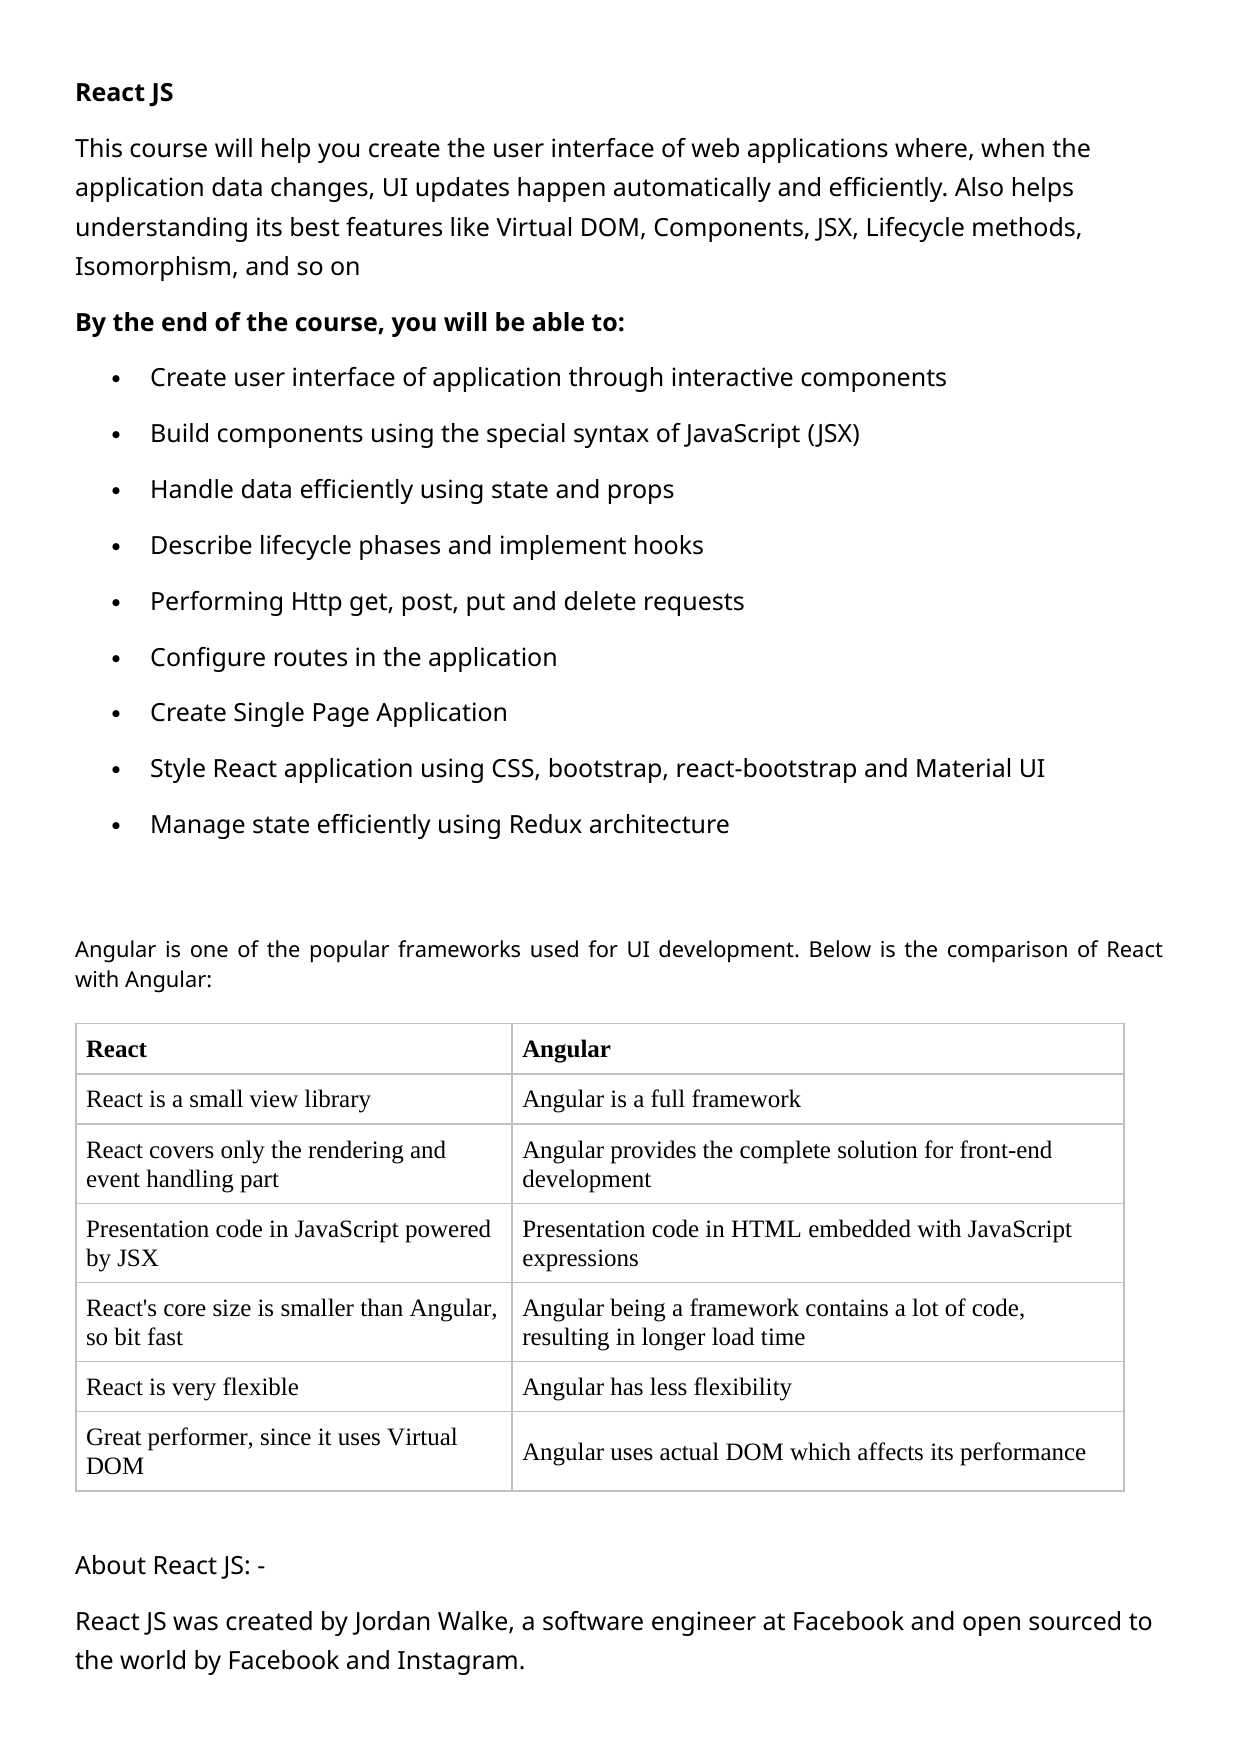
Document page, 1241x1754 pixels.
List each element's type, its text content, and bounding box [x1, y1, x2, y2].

text React JS [75, 75, 1165, 109]
text About React JS: - [75, 1547, 1165, 1581]
list Style React application using CSS, bootstrap, react-bootstrap and Material UI [112, 751, 1165, 785]
list Create Single Page Application [112, 695, 1165, 729]
table_cell Angular has less flexibility [513, 1362, 1123, 1411]
text Angular is one of the popular frameworks used for UI development. Below is the comparison of React with Angular: [75, 934, 1165, 993]
list Handle data efficiently using state and props [112, 472, 1165, 506]
table_cell React covers only the rendering and event handling part [77, 1125, 511, 1202]
table_cell Great performer, since it uses Virtual DOM [77, 1412, 511, 1490]
list Configure routes in the application [112, 639, 1165, 673]
table_cell React's core size is smaller than Angular, so bit fast [77, 1283, 511, 1361]
list Create user interface of application through interactive components [112, 360, 1165, 394]
table_cell React is a small view library [77, 1075, 511, 1123]
list Performing Http get, post, put and delete requests [112, 583, 1165, 617]
table_cell Angular provides the complete solution for front-end development [513, 1125, 1123, 1202]
table_cell Angular uses actual DOM which affects its performance [513, 1412, 1123, 1490]
table_header React [77, 1024, 511, 1073]
table_cell Angular is a full framework [513, 1075, 1123, 1123]
table_cell Angular being a framework contains a lot of code, resulting in longer load time [513, 1283, 1123, 1361]
table_cell Presentation code in HTML embedded with JavaScript expressions [513, 1204, 1123, 1281]
list Build components using the special syntax of JavaScript (JSX) [112, 416, 1165, 450]
text By the end of the course, you will be able to: [75, 304, 1165, 338]
table_cell React is very flexible [77, 1362, 511, 1411]
list Manage state efficiently using Redux architecture [112, 807, 1165, 841]
table_cell Presentation code in JavaScript powered by JSX [77, 1204, 511, 1281]
text React JS was created by Jordan Walke, a software engineer at Facebook and open sourced to the world by Facebook and Instagram. [75, 1603, 1165, 1676]
text This course will help you create the user interface of web applications where, when the application data changes, UI updates happen automatically and efficiently. Also helps understanding its best features like Virtual DOM, Components, JSX, Lifecycle methods, Isomorphism, and so on [75, 131, 1165, 282]
list Describe lifecycle phases and implement hooks [112, 527, 1165, 562]
table_header Angular [513, 1024, 1123, 1073]
